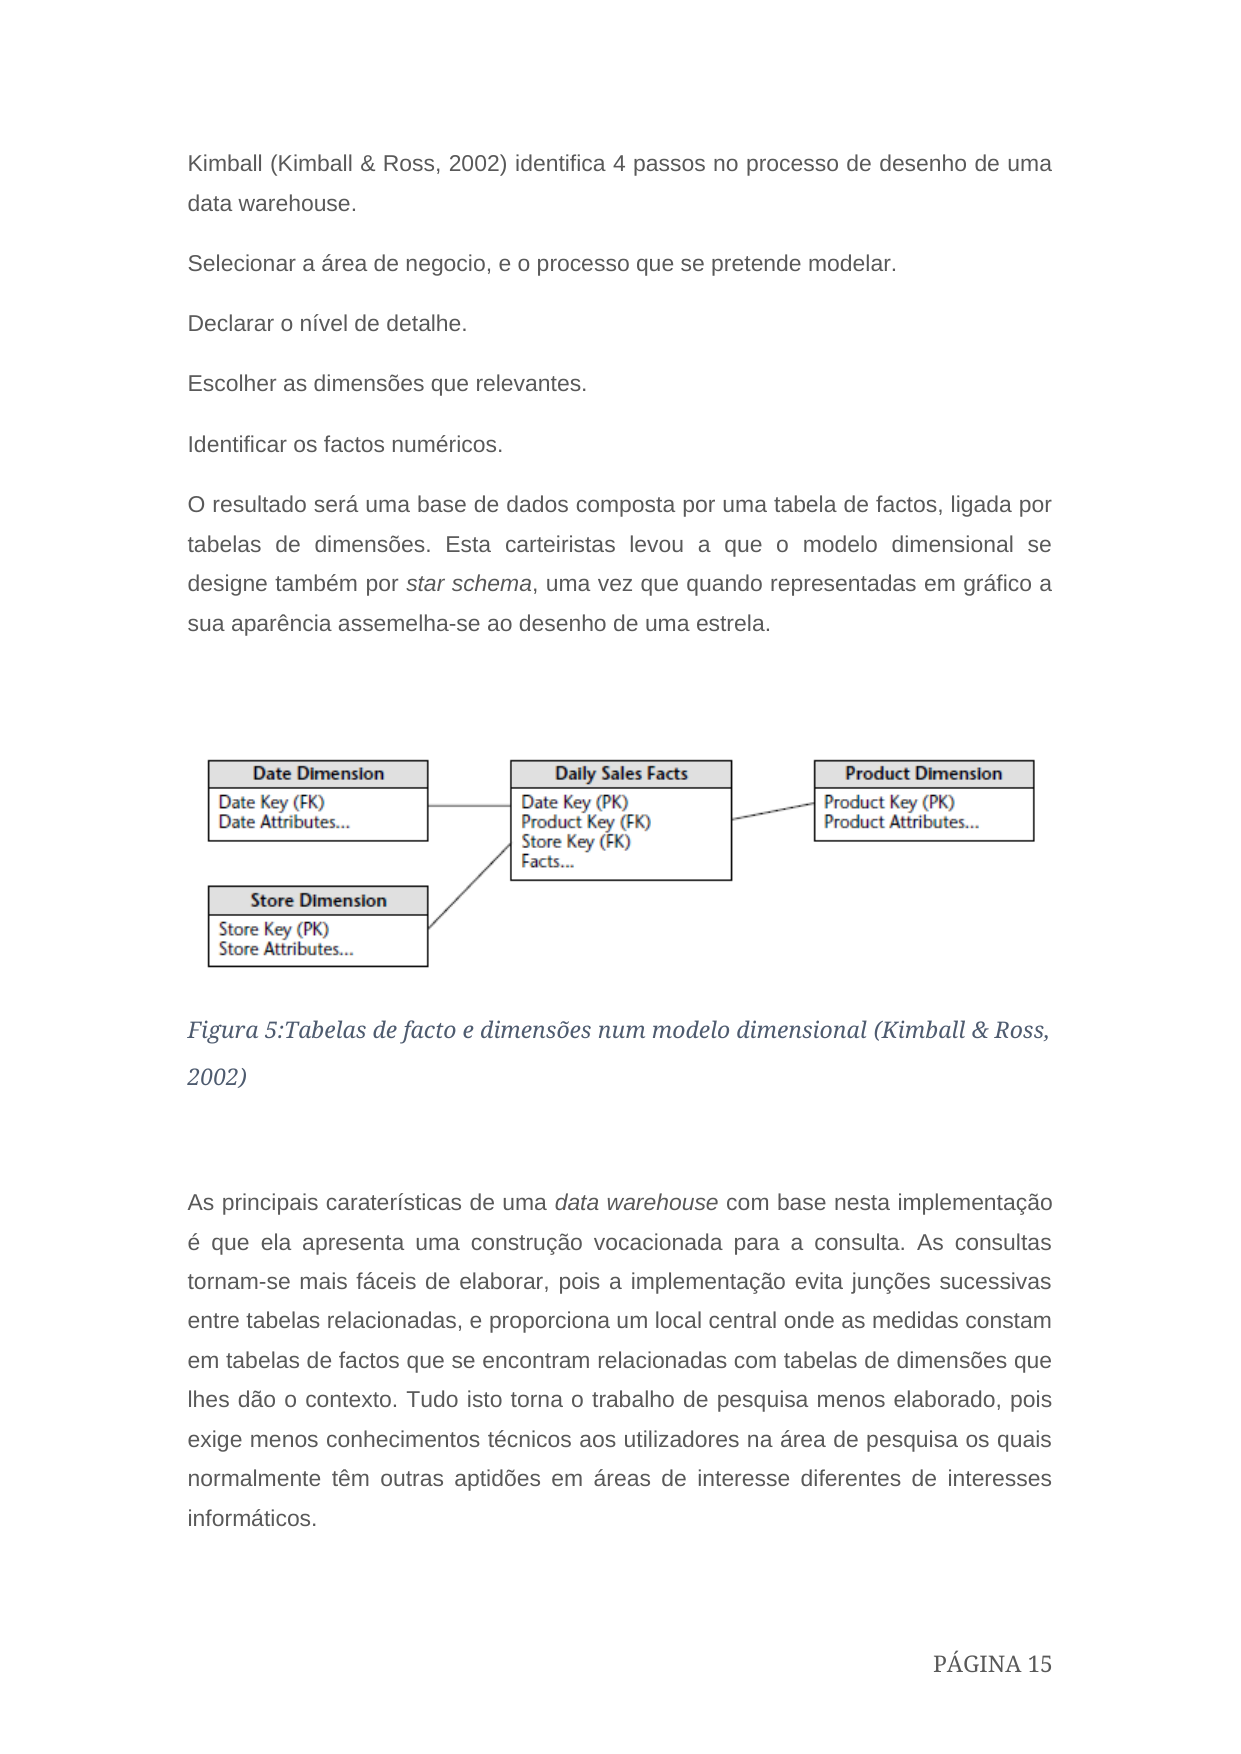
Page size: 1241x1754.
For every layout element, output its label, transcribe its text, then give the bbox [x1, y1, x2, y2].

text As principais caraterísticas de uma data warehouse com base nesta implementação é que ela apresenta uma construção vocacionada para a consulta. As consultas tornam-se mais fáceis de elaborar, pois a implementação evita junções sucessivas entre tabelas relacionadas, e proporciona um local central onde as medidas constam em tabelas de factos que se encontram relacionadas com tabelas de dimensões que lhes dão o contexto. Tudo isto torna o trabalho de pesquisa menos elaborado, pois exige menos conhecimentos técnicos aos utilizadores na área de pesquisa os quais normalmente têm outras aptidões em áreas de interesse diferentes de interesses informáticos. [187, 1189, 1053, 1531]
text Figura :Tabelas de facto e dimensões num modelo dimensional [187, 1014, 1053, 1092]
text Kimball identifica 4 passos no processo de desenho de uma data warehouse. [187, 150, 1053, 216]
text Declarar o nível de detalhe. [187, 310, 1053, 336]
text Selecionar a área de negocio, e o processo que se pretende modelar. [187, 250, 1053, 276]
text Escolher as dimensões que relevantes. [187, 370, 1053, 397]
picture [187, 730, 1053, 978]
text Identificar os factos numéricos. [187, 431, 1053, 457]
text O resultado será uma base de dados composta por uma tabela de factos, ligada por tabelas de dimensões. Esta carteiristas levou a que o modelo dimensional se designe também por star schema, uma vez que quando representadas em gráfico a sua aparência assemelha-se ao desenho de uma estrela. [187, 491, 1053, 636]
